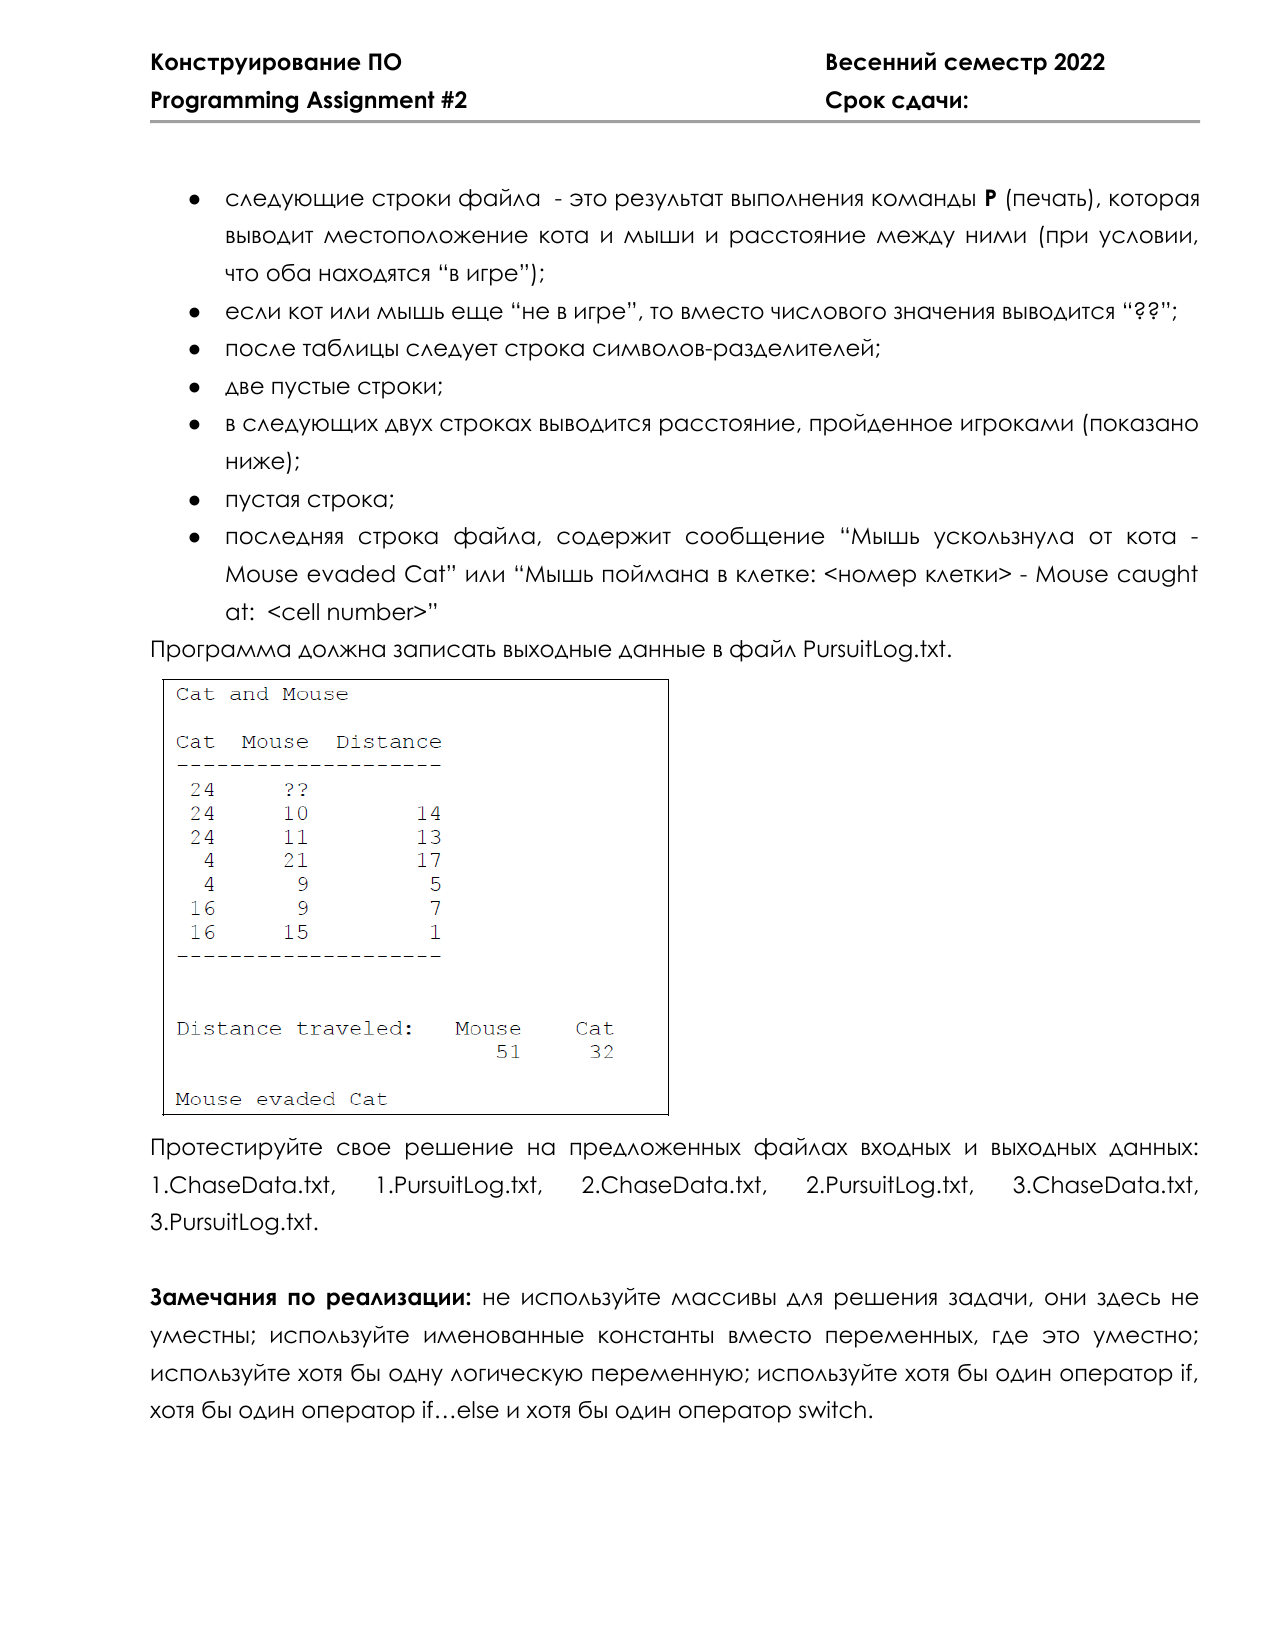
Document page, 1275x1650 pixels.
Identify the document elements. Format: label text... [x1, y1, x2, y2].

text Замечания по реализации: не используйте массивы для решения задачи, они здесь не уместны; используйте именованные константы вместо переменных, где это уместно; используйте хотя бы одну логическую переменную; используйте хотя бы один оператор if, хотя бы один оператор if…else и хотя бы один оператор switch. [150, 1280, 1200, 1426]
text Протестируйте свое решение на предложенных файлах входных и выходных данных: 1.ChaseData.txt, 1.PursuitLog.txt, 2.ChaseData.txt, 2.PursuitLog.txt, 3.ChaseData.txt, 3.PursuitLog.txt. [150, 1130, 1200, 1238]
list после таблицы следует строка символов-разделителей; [187, 331, 1200, 364]
list последняя строка файла, содержит сообщение “Мышь ускользнула от кота - Mouse evaded Cat” или “Мышь поймана в клетке: <номер клетки> - Mouse caught at: <cell number>” [187, 519, 1200, 627]
list следующие строки файла - это результат выполнения команды P (печать), которая выводит местоположение кота и мыши и расстояние между ними (при условии, что оба находятся “в игре”); [187, 181, 1200, 288]
list в следующих двух строках выводится расстояние, пройденное игроками (показано ниже); [187, 406, 1200, 476]
list две пустые строки; [187, 368, 1200, 401]
list если кот или мышь еще “не в игре”, то вместо числового значения выводится “??”; [187, 293, 1200, 326]
picture [150, 669, 678, 1126]
list пустая строка; [187, 481, 1200, 514]
text Программа должна записать выходные данные в файл PursuitLog.txt. [150, 632, 1200, 664]
